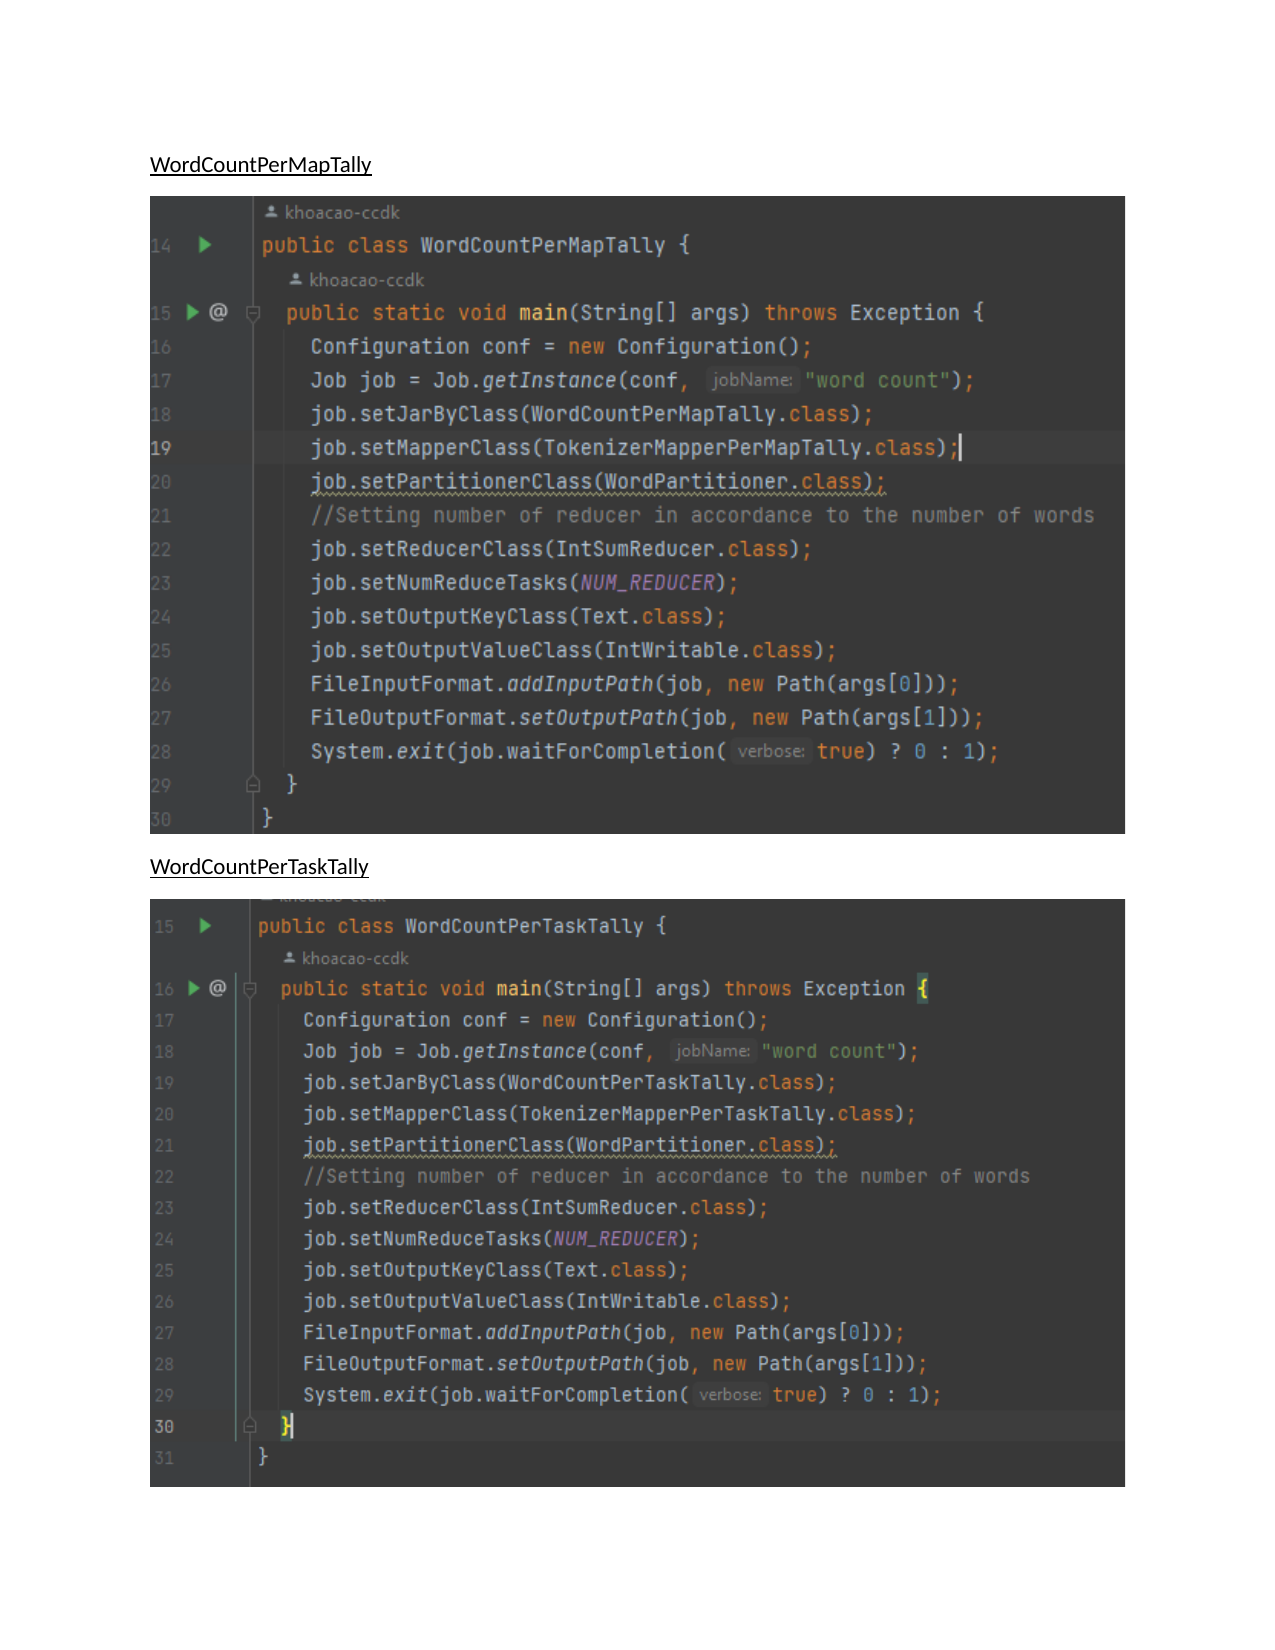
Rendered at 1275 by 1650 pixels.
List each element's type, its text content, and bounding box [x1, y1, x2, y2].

picture [150, 899, 1125, 1487]
picture [150, 196, 1125, 834]
text WordCountPerTaskTally [150, 852, 1125, 880]
text WordCountPerMapTally [150, 150, 1125, 178]
